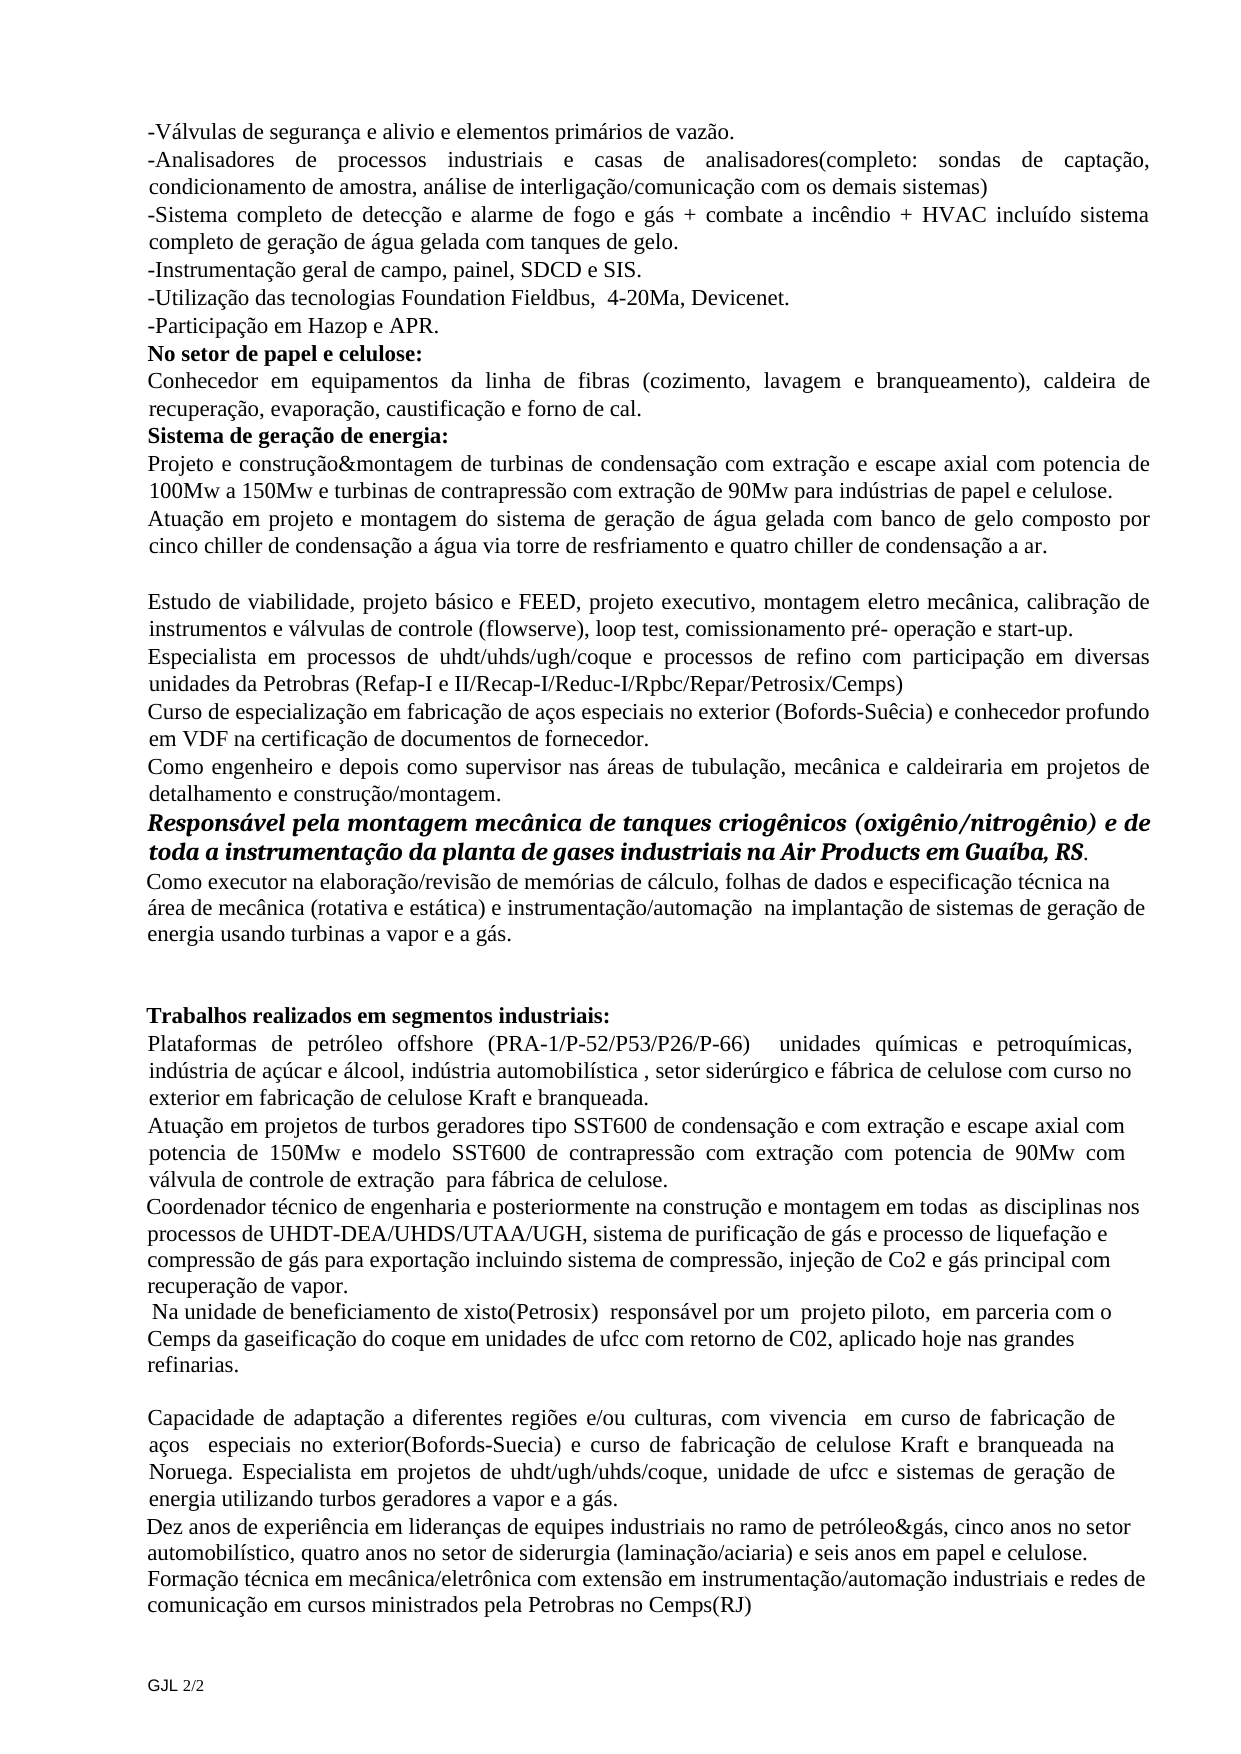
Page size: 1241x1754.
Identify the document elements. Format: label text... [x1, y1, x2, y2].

text Projeto e construção&montagem de turbinas de condensação com extração e escape axial com potencia de 100Mw a 150Mw e turbinas de contrapressão com extração de 90Mw para indústrias de papel e celulose. [147, 451, 1152, 504]
text Capacidade de adaptação a diferentes regiões e/ou culturas, com vivencia em curso de fabricação de aços especiais no exterior(Bofords-Suecia) e curso de fabricação de celulose Kraft e branqueada na Noruega. Especialista em projetos de uhdt/ugh/uhds/coque, unidade de ufcc e sistemas de geração de energia utilizando turbos geradores a vapor e a gás. [147, 1404, 1117, 1512]
text -Analisadores de processos industriais e casas de analisadores(completo: sondas de captação, condicionamento de amostra, análise de interligação/comunicação com os demais sistemas) [147, 146, 1152, 199]
text Responsável pela montagem mecânica de tanques criogênicos (oxigênio/nitrogênio) e de toda a instrumentação da planta de gases industriais na Air Products em Guaíba, RS. [147, 831, 1152, 867]
text Dez anos de experiência em lideranças de equipes industriais no ramo de petróleo&gás, cinco anos no setor automobilístico, quatro anos no setor de siderurgia (laminação/aciaria) e seis anos em papel e celulose. Formação técnica em mecânica/eletrônica com extensão em instrumentação/automação industriais e redes de comunicação em cursos ministrados pela Petrobras no Cemps(RJ) [146, 1513, 1151, 1618]
text Atuação em projetos de turbos geradores tipo SST600 de condensação e com extração e escape axial com potencia de 150Mw e modelo SST600 de contrapressão com extração com potencia de 90Mw com válvula de controle de extração para fábrica de celulose. [147, 1112, 1126, 1192]
text Atuação em projeto e montagem do sistema de geração de água gelada com banco de gelo composto por cinco chiller de condensação a água via torre de resfriamento e quatro chiller de condensação a ar. [147, 506, 1152, 559]
text No setor de papel e celulose: [147, 340, 1152, 366]
text Sistema de geração de energia: [147, 423, 1152, 449]
text -Instrumentação geral de campo, painel, SDCD e SIS. [147, 256, 1152, 282]
text Como executor na elaboração/revisão de memórias de cálculo, folhas de dados e especificação técnica na área de mecânica (rotativa e estática) e instrumentação/automação na implantação de sistemas de geração de energia usando turbinas a vapor e a gás. [146, 868, 1151, 947]
text Na unidade de beneficiamento de xisto(Petrosix) responsável por um projeto piloto, em parceria com o Cemps da gaseificação do coque em unidades de ufcc com retorno de C02, aplicado hoje nas grandes refinarias. [146, 1299, 1151, 1377]
text Coordenador técnico de engenharia e posteriormente na construção e montagem em todas as disciplinas nos processos de UHDT-DEA/UHDS/UTAA/UGH, sistema de purificação de gás e processo de liquefação e compressão de gás para exportação incluindo sistema de compressão, injeção de Co2 e gás principal com recuperação de vapor. [146, 1194, 1151, 1298]
text Estudo de viabilidade, projeto básico e FEED, projeto executivo, montagem eletro mecânica, calibração de instrumentos e válvulas de controle (flowserve), loop test, comissionamento pré- operação e start-up. [147, 588, 1152, 642]
text Especialista em processos de uhdt/uhds/ugh/coque e processos de refino com participação em diversas unidades da Petrobras (Refap-I e II/Recap-I/Reduc-I/Rpbc/Repar/Petrosix/Cemps) [147, 643, 1152, 697]
text Plataformas de petróleo offshore (PRA-1/P-52/P53/P26/P-66) unidades químicas e petroquímicas, indústria de açúcar e álcool, indústria automobilística , setor siderúrgico e fábrica de celulose com curso no exterior em fabricação de celulose Kraft e branqueada. [147, 1030, 1134, 1110]
text -Participação em Hazop e APR. [147, 312, 1152, 338]
text -Válvulas de segurança e alivio e elementos primários de vazão. [147, 118, 1152, 144]
text -Utilização das tecnologias Foundation Fieldbus, 4-20Ma, Devicenet. [147, 284, 1152, 310]
text Como engenheiro e depois como supervisor nas áreas de tubulação, mecânica e caldeiraria em projetos de detalhamento e construção/montagem. [147, 753, 1152, 807]
text Curso de especialização em fabricação de aços especiais no exterior (Bofords-Suêcia) e conhecedor profundo em VDF na certificação de documentos de fornecedor. [147, 698, 1152, 752]
text -Sistema completo de detecção e alarme de fogo e gás + combate a incêndio + HVAC incluído sistema completo de geração de água gelada com tanques de gelo. [147, 201, 1152, 254]
text Trabalhos realizados em segmentos industriais: [146, 1002, 1152, 1028]
text Conhecedor em equipamentos da linha de fibras (cozimento, lavagem e branqueamento), caldeira de recuperação, evaporação, caustificação e forno de cal. [147, 368, 1152, 421]
